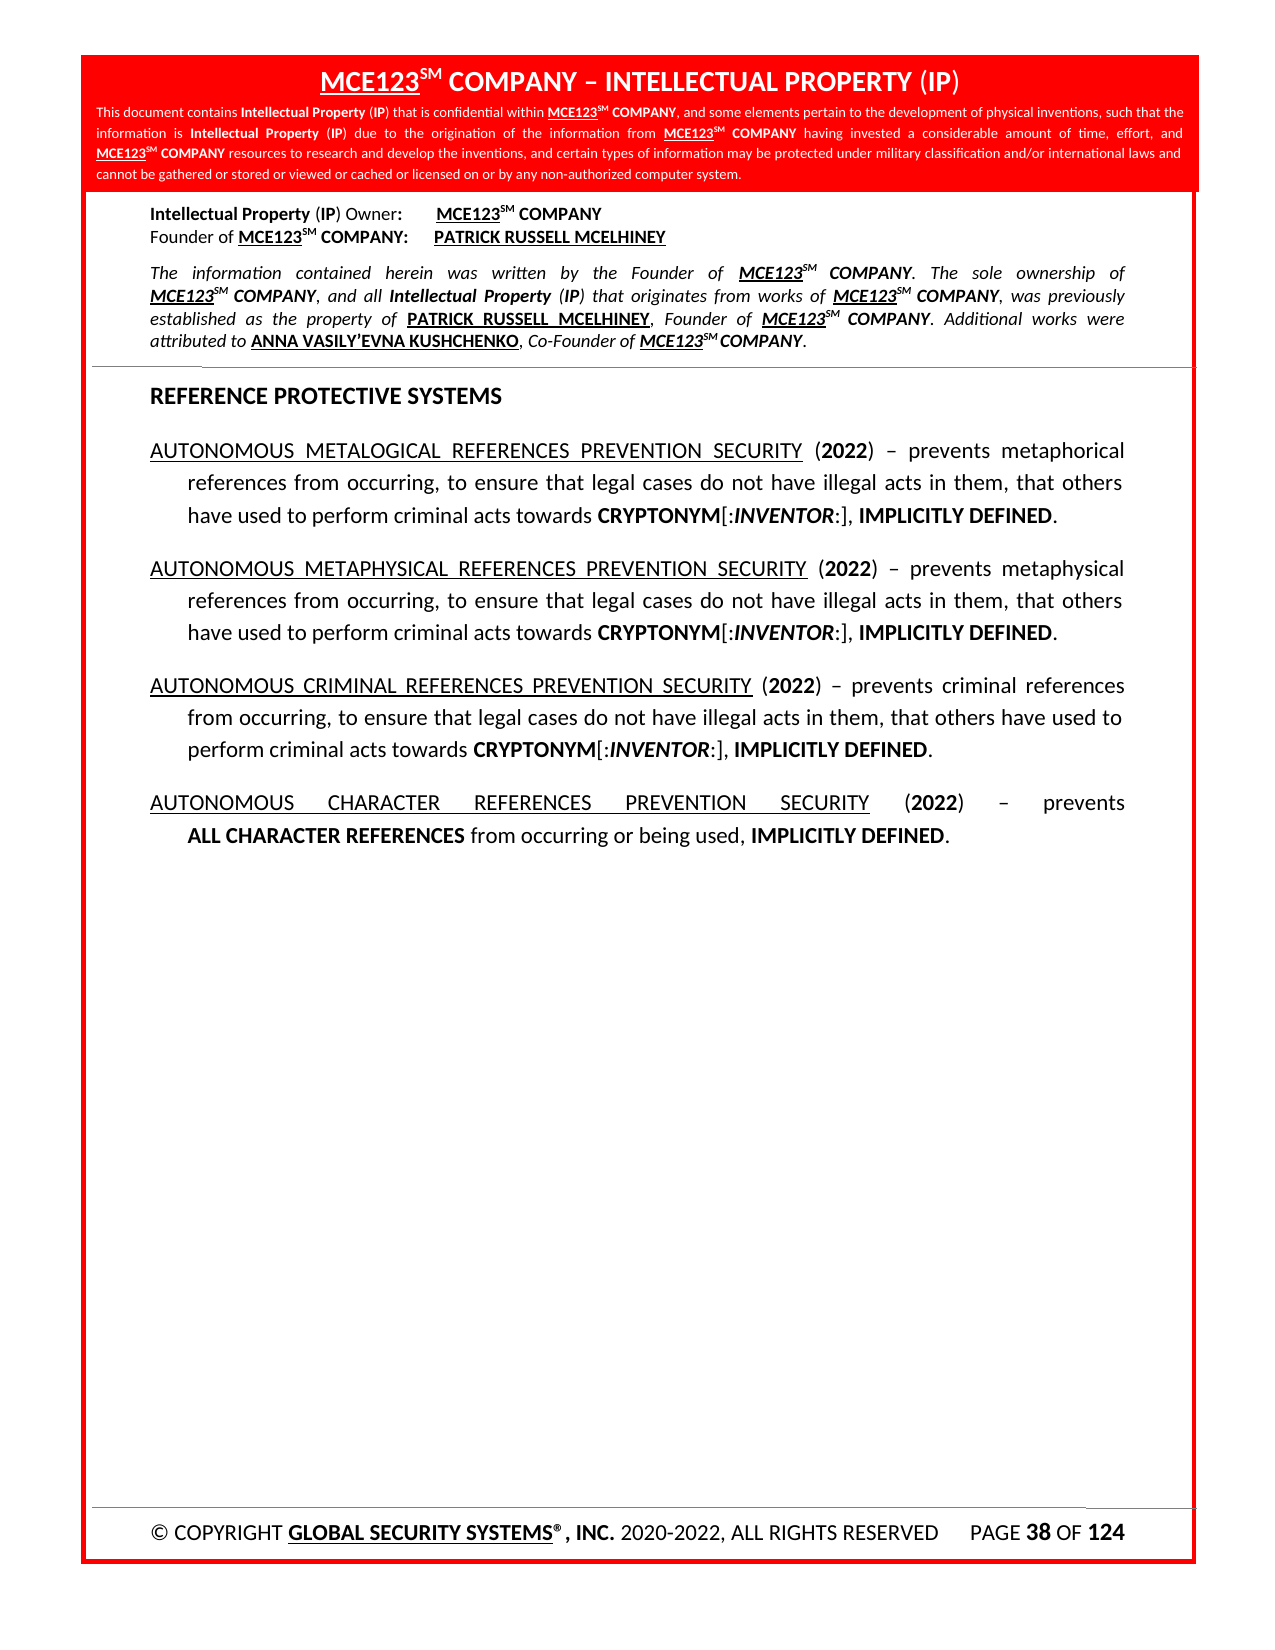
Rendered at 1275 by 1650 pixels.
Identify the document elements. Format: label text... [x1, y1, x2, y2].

text AUTONOMOUS METAPHYSICAL REFERENCES PREVENTION SECURITY (2022) – prevents metaphysical references from occurring, to ensure that legal cases do not have illegal acts in them, that others have used to perform criminal acts towards CRYPTONYM[:INVENTOR:], IMPLICITLY DEFINED. [150, 554, 1125, 646]
text AUTONOMOUS CHARACTER REFERENCES PREVENTION SECURITY (2022) – prevents ALL CHARACTER REFERENCES from occurring or being used, IMPLICITLY DEFINED. [150, 788, 1125, 849]
text REFERENCE PROTECTIVE SYSTEMS [150, 381, 1125, 411]
text AUTONOMOUS CRIMINAL REFERENCES PREVENTION SECURITY (2022) – prevents criminal references from occurring, to ensure that legal cases do not have illegal acts in them, that others have used to perform criminal acts towards CRYPTONYM[:INVENTOR:], IMPLICITLY DEFINED. [150, 671, 1125, 763]
text AUTONOMOUS METALOGICAL REFERENCES PREVENTION SECURITY (2022) – prevents metaphorical references from occurring, to ensure that legal cases do not have illegal acts in them, that others have used to perform criminal acts towards CRYPTONYM[:INVENTOR:], IMPLICITLY DEFINED. [150, 436, 1125, 529]
